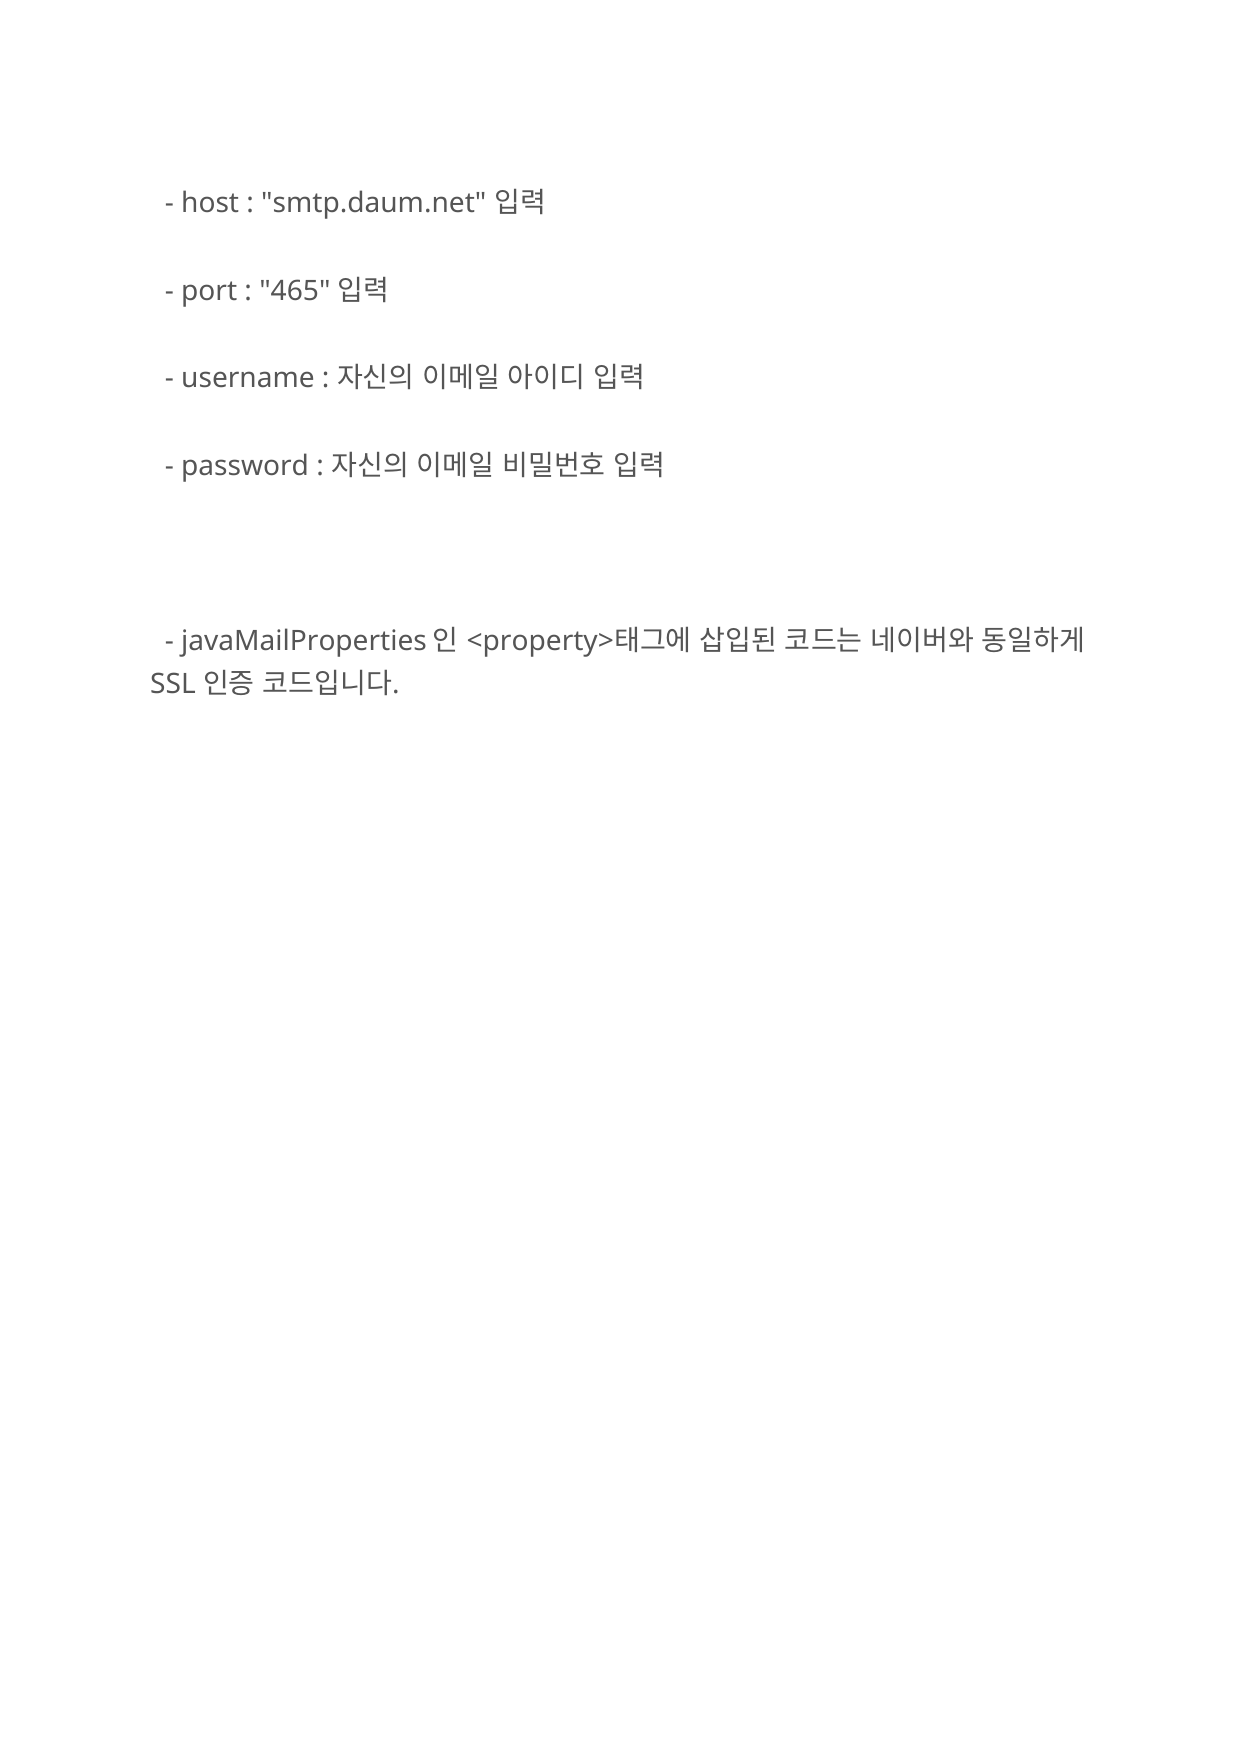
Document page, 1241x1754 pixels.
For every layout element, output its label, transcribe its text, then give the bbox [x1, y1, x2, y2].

text - port : "465" 입력 [150, 265, 1090, 308]
text - host : "smtp.daum.net" 입력 [150, 177, 1090, 221]
text - password : 자신의 이메일 비밀번호 입력 [150, 440, 1090, 483]
text - username : 자신의 이메일 아이디 입력 [150, 352, 1090, 396]
text - javaMailProperties인 <property>태그에 삽입된 코드는 네이버와 동일하게 SSL 인증 코드입니다. [150, 615, 1090, 702]
